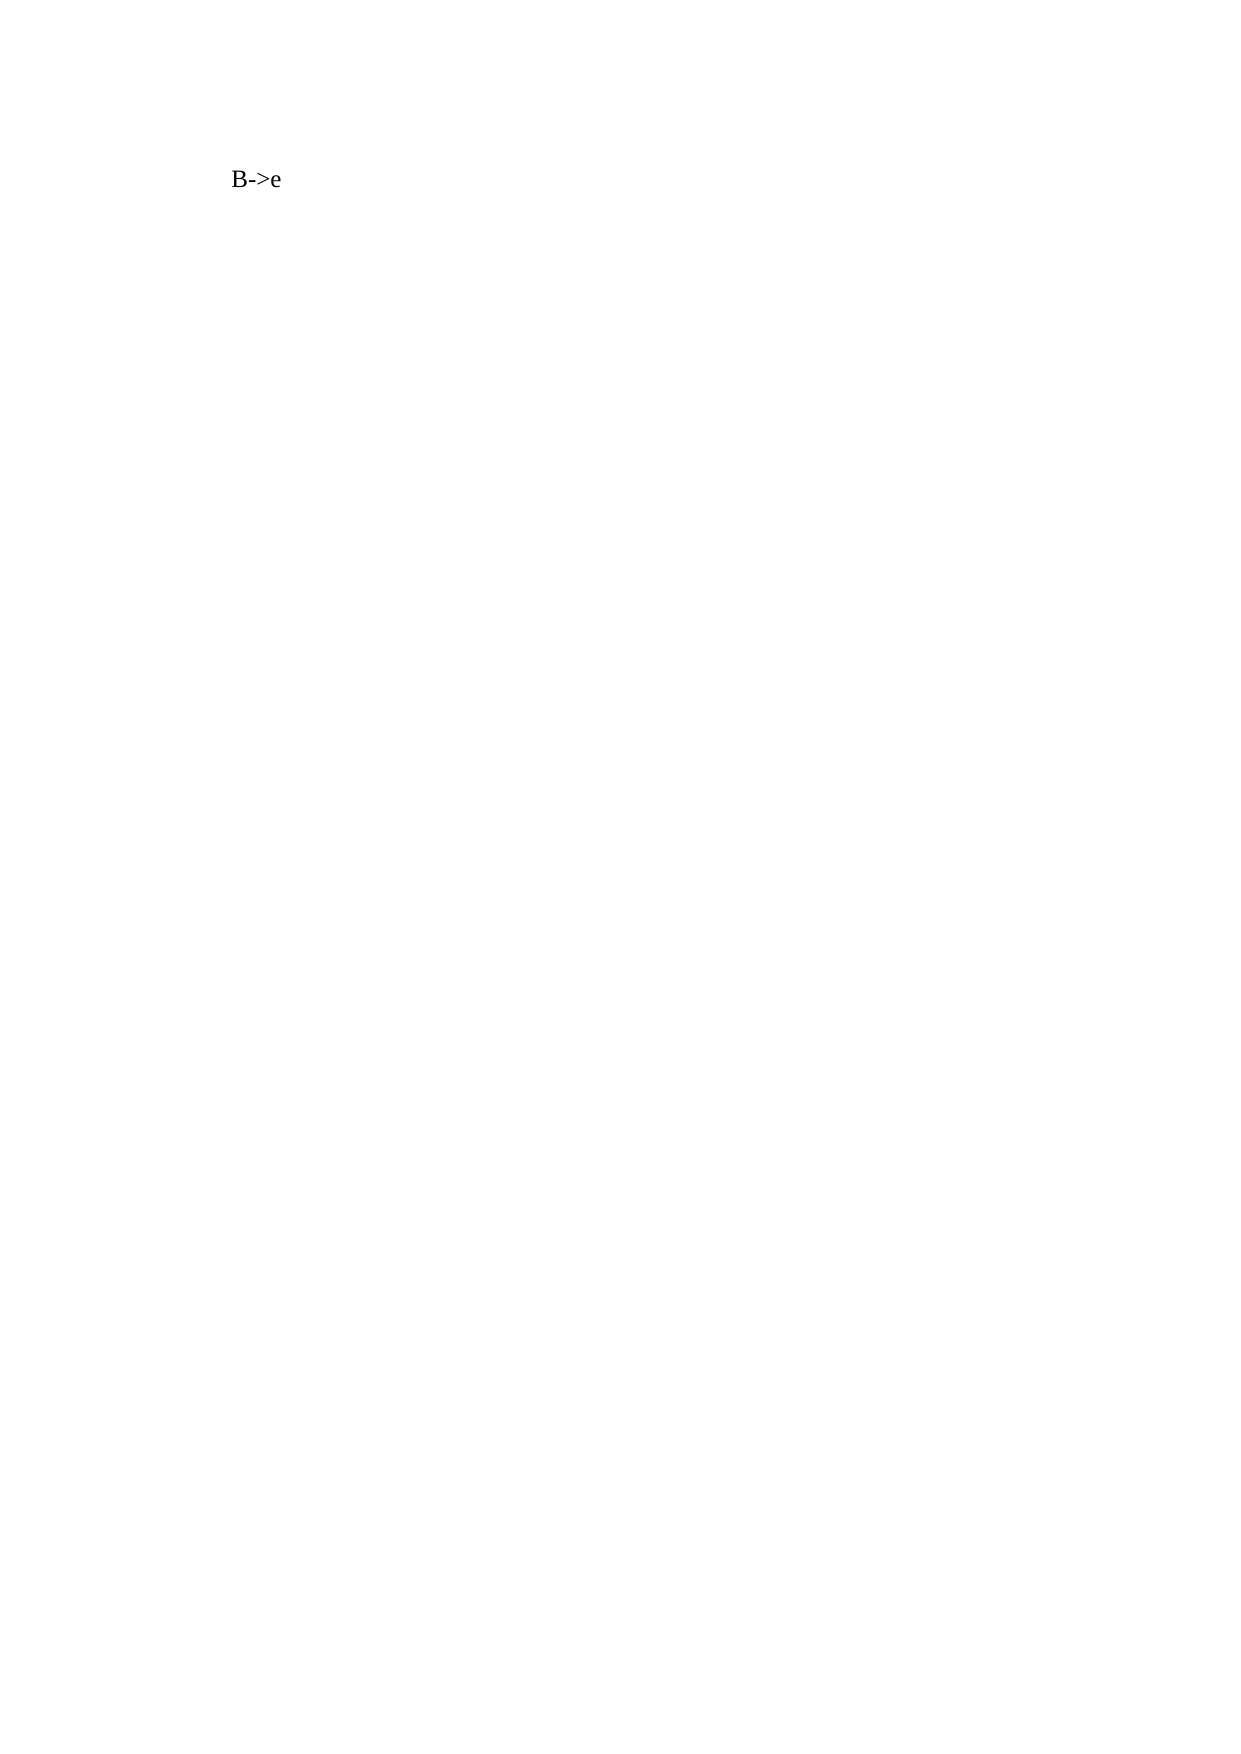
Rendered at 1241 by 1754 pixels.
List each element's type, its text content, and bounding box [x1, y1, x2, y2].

text B->e [187, 162, 1053, 194]
